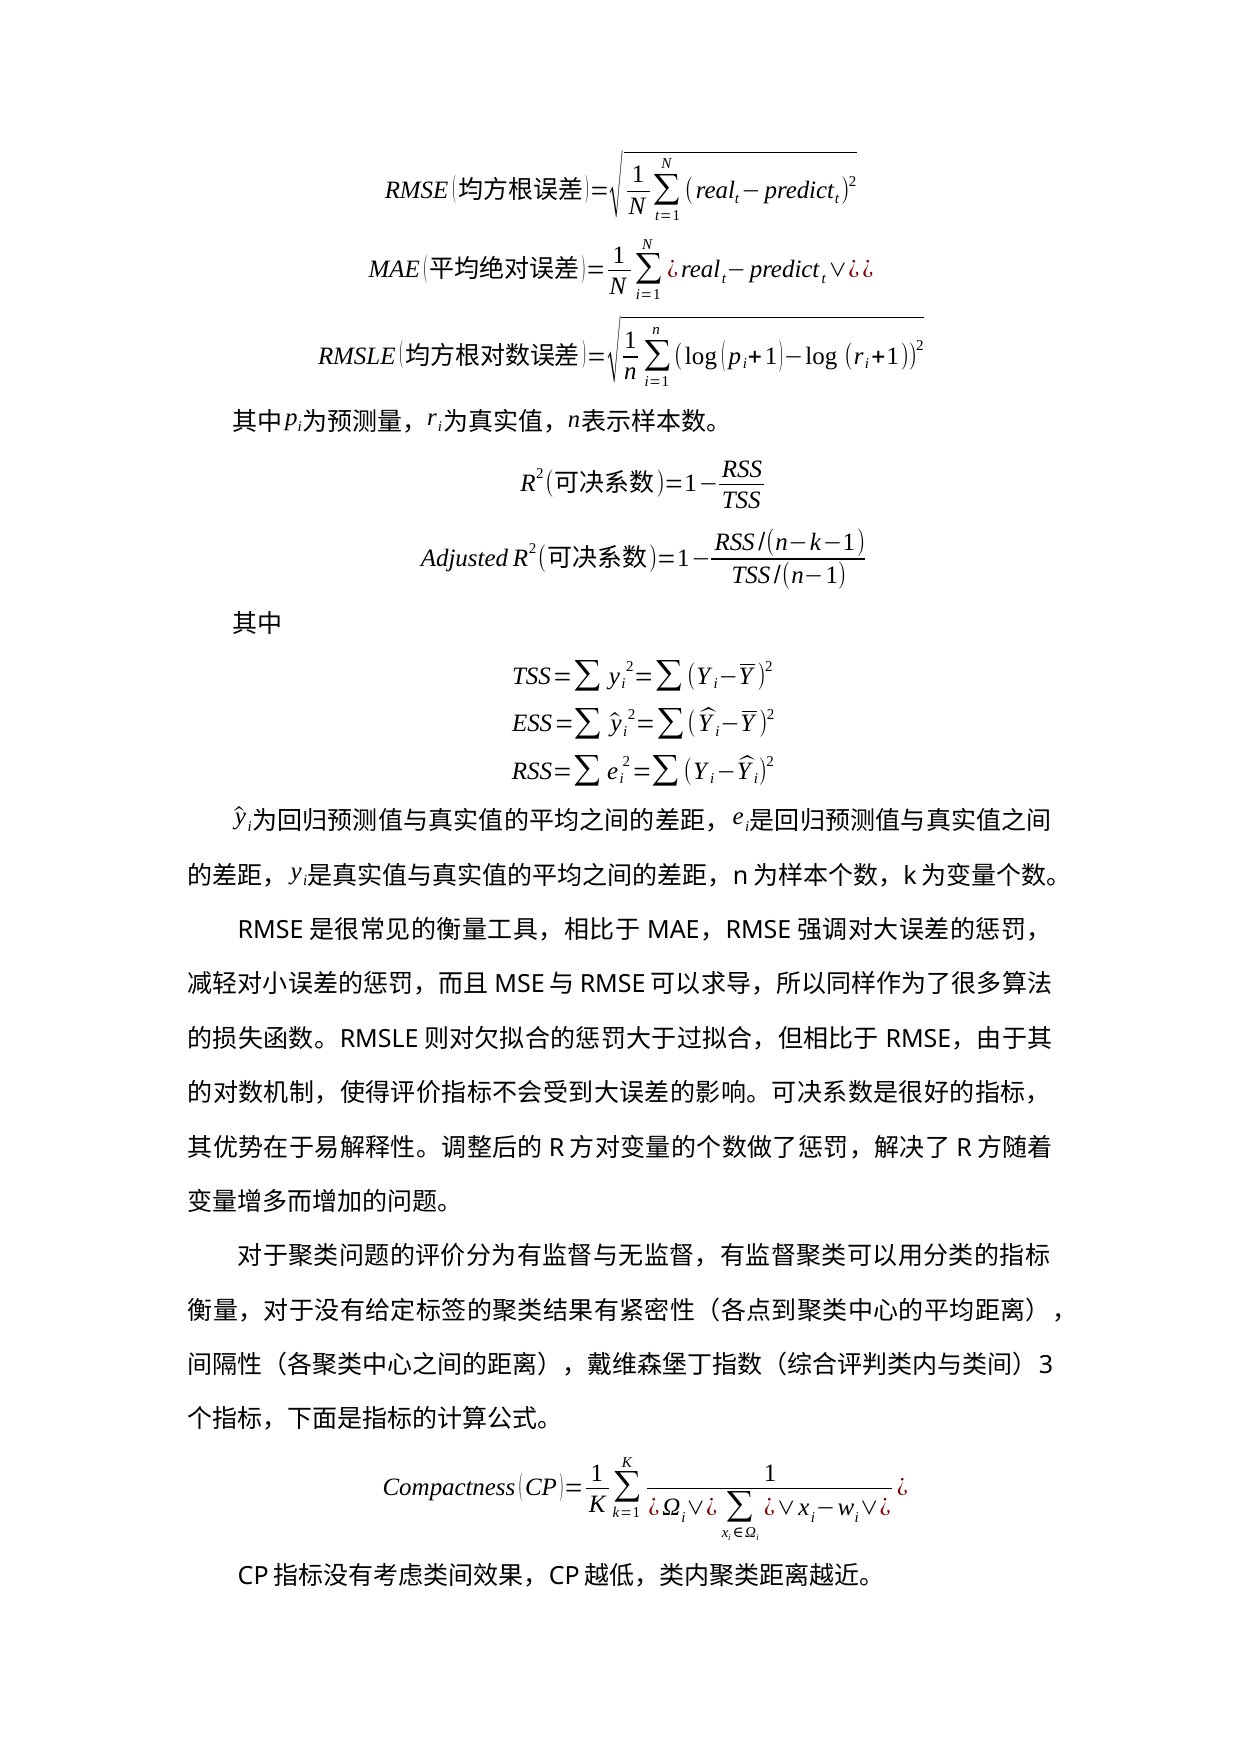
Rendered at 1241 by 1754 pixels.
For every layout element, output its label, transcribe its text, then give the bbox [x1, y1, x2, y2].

text RMSE是很常见的衡量工具，相比于MAE，RMSE强调对大误差的惩罚，减轻对小误差的惩罚，而且MSE与RMSE可以求导，所以同样作为了很多算法的损失函数。RMSLE则对欠拟合的惩罚大于过拟合，但相比于RMSE，由于其的对数机制，使得评价指标不会受到大误差的影响。可决系数是很好的指标，其优势在于易解释性。调整后的R方对变量的个数做了惩罚，解决了R方随着变量增多而增加的问题。 [187, 909, 1053, 1218]
text 对于聚类问题的评价分为有监督与无监督，有监督聚类可以用分类的指标衡量，对于没有给定标签的聚类结果有紧密性（各点到聚类中心的平均距离），间隔性（各聚类中心之间的距离），戴维森堡丁指数（综合评判类内与类间）3个指标，下面是指标的计算公式。 [187, 1236, 1053, 1435]
text CP指标没有考虑类间效果，CP越低，类内聚类距离越近。 [187, 1556, 1053, 1592]
text 其中 [187, 603, 1053, 639]
text 其中为预测量，为真实值，表示样本数。 [187, 401, 1053, 437]
text 为回归预测值与真实值的平均之间的差距，是回归预测值与真实值之间的差距，是真实值与真实值的平均之间的差距，n为样本个数，k为变量个数。 [187, 800, 1053, 891]
